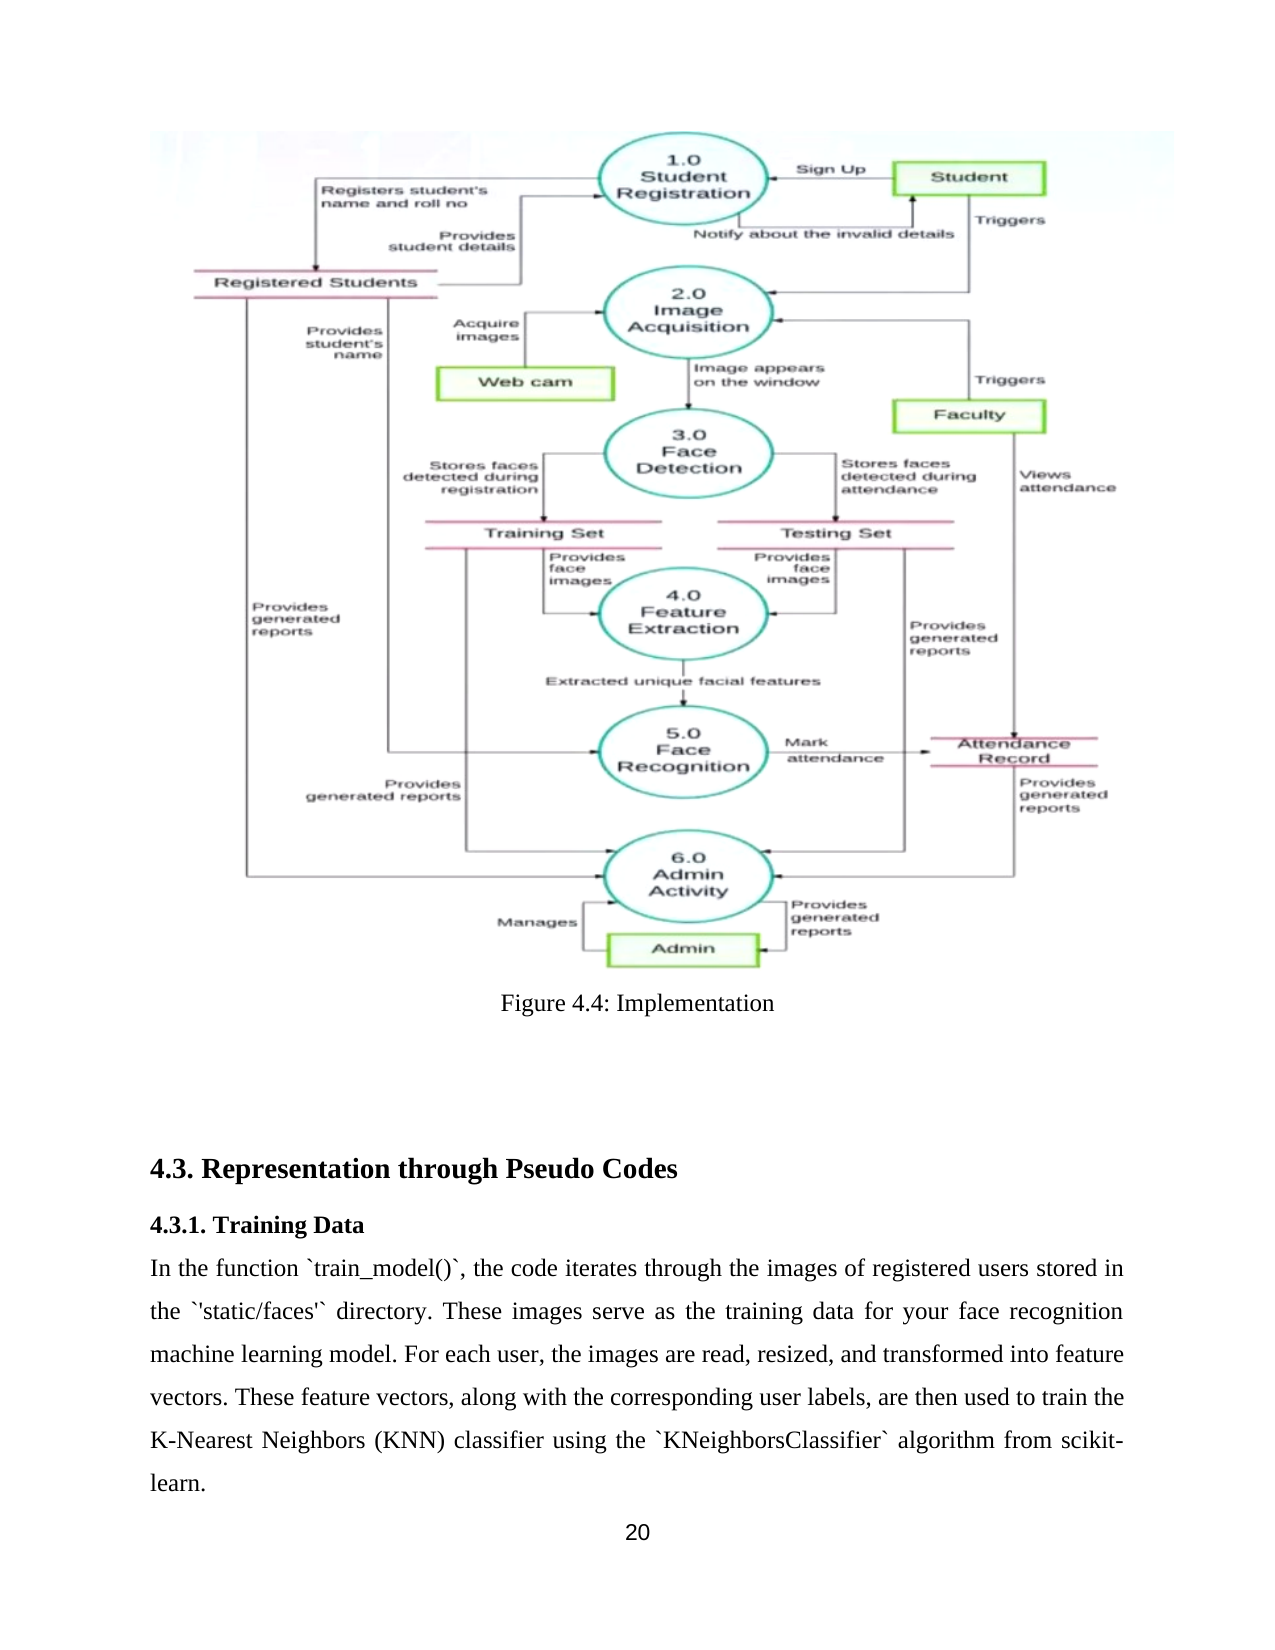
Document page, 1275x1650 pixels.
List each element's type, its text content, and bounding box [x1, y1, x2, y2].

text In the function `train_model()`, the code iterates through the images of registered users stored in the `'static/faces'` directory. These images serve as the training data for your face recognition machine learning model. For each user, the images are read, resized, and transformed into feature vectors. These feature vectors, along with the corresponding user labels, are then used to train the K-Nearest Neighbors (KNN) classifier using the `KNeighborsClassifier` algorithm from scikit-learn. [150, 1253, 1125, 1497]
subtitle 4.3. Representation through Pseudo Codes [150, 1151, 1125, 1185]
picture [150, 131, 1175, 976]
text 4.3.1. Training Data [150, 1210, 1125, 1238]
text Figure 4.4: Implementation [150, 988, 1125, 1017]
